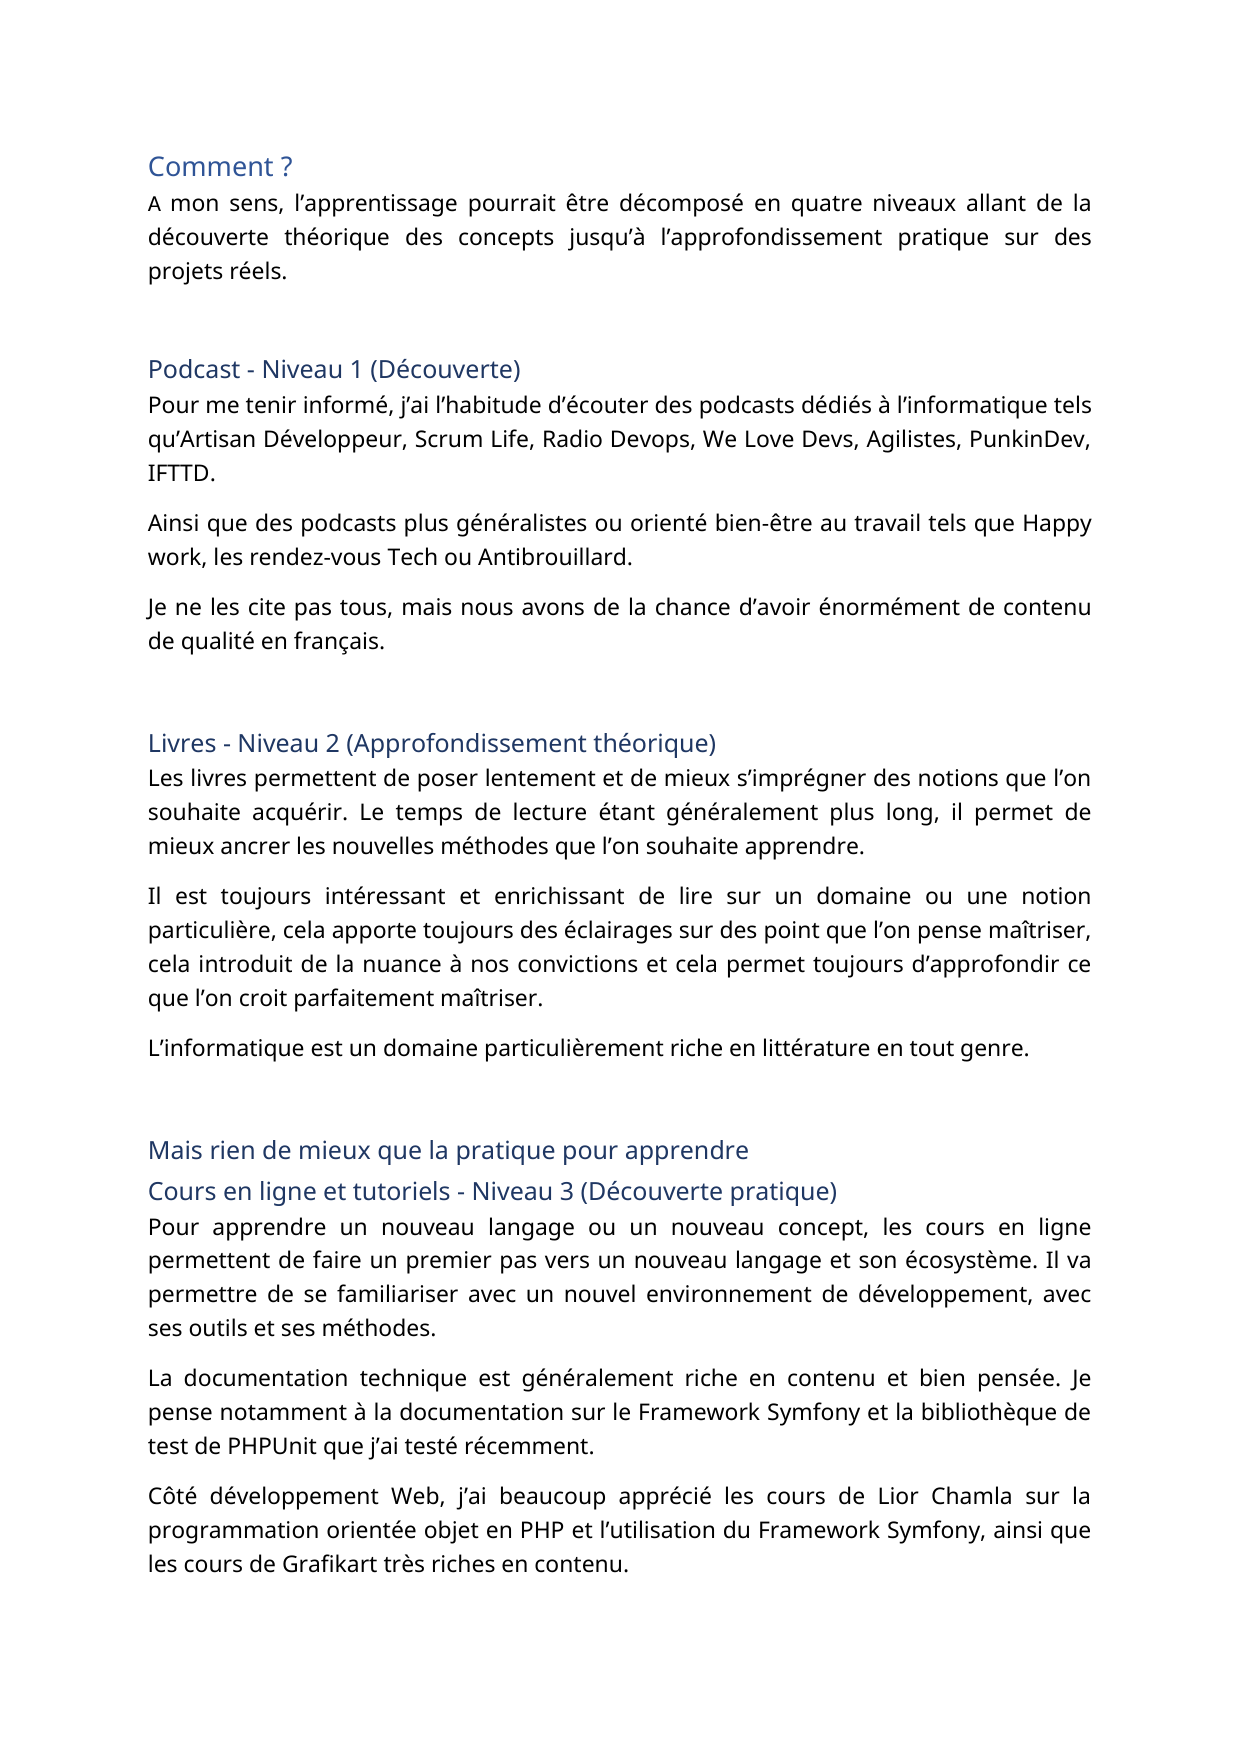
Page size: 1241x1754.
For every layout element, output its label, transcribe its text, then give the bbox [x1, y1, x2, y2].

text Je ne les cite pas tous, mais nous avons de la chance d’avoir énormément de contenu de qualité en français. [148, 591, 1093, 656]
text Pour me tenir informé, j’ai l’habitude d’écouter des podcasts dédiés à l’informatique tels qu’Artisan Développeur, Scrum Life, Radio Devops, We Love Devs, Agilistes, PunkinDev, IFTTD. [148, 389, 1093, 488]
text La documentation technique est généralement riche en contenu et bien pensée. Je pense notamment à la documentation sur le Framework Symfony et la bibliothèque de test de PHPUnit que j’ai testé récemment. [148, 1362, 1093, 1461]
text Pour apprendre un nouveau langage ou un nouveau concept, les cours en ligne permettent de faire un premier pas vers un nouveau langage et son écosystème. Il va permettre de se familiariser avec un nouvel environnement de développement, avec ses outils et ses méthodes. [148, 1211, 1093, 1343]
text Côté développement Web, j’ai beaucoup apprécié les cours de Lior Chamla sur la programmation orientée objet en PHP et l’utilisation du Framework Symfony, ainsi que les cours de Grafikart très riches en contenu. [148, 1480, 1093, 1579]
subtitle Cours en ligne et tutoriels - Niveau 3 (Découverte pratique) [148, 1174, 1093, 1208]
text Ainsi que des podcasts plus généralistes ou orienté bien-être au travail tels que Happy work, les rendez-vous Tech ou Antibrouillard. [148, 507, 1093, 572]
subtitle Livres - Niveau 2 (Approfondissement théorique) [148, 726, 1093, 760]
subtitle Comment ? [148, 148, 1093, 184]
text Les livres permettent de poser lentement et de mieux s’imprégner des notions que l’on souhaite acquérir. Le temps de lecture étant généralement plus long, il permet de mieux ancrer les nouvelles méthodes que l’on souhaite apprendre. [148, 762, 1093, 861]
subtitle Podcast - Niveau 1 (Découverte) [148, 352, 1093, 386]
text Il est toujours intéressant et enrichissant de lire sur un domaine ou une notion particulière, cela apporte toujours des éclairages sur des point que l’on pense maîtriser, cela introduit de la nuance à nos convictions et cela permet toujours d’approfondir ce que l’on croit parfaitement maîtriser. [148, 880, 1093, 1013]
text L’informatique est un domaine particulièrement riche en littérature en tout genre. [148, 1032, 1093, 1063]
subtitle Mais rien de mieux que la pratique pour apprendre [148, 1133, 1093, 1167]
text A mon sens, l’apprentissage pourrait être décomposé en quatre niveaux allant de la découverte théorique des concepts jusqu’à l’approfondissement pratique sur des projets réels. [148, 187, 1093, 286]
